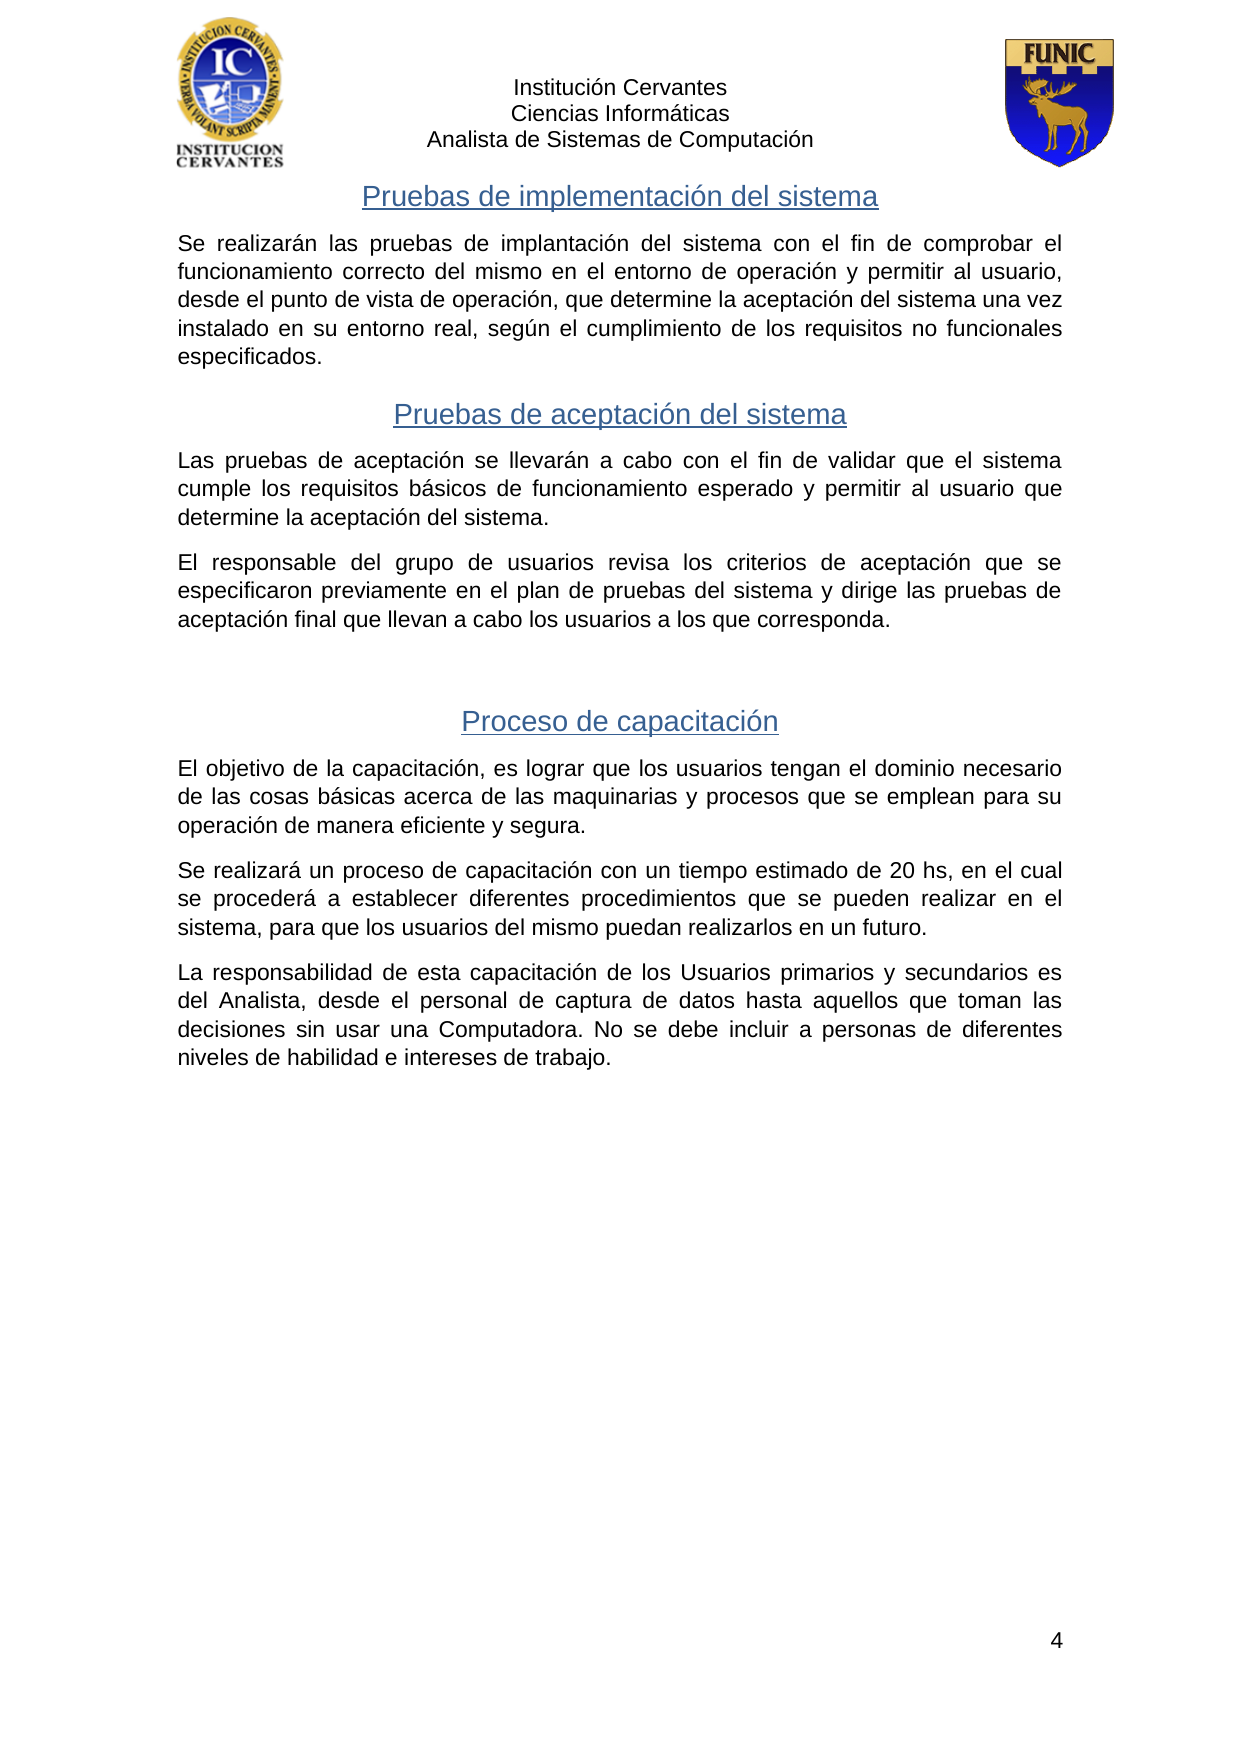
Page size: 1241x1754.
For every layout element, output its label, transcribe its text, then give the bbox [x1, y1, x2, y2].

text Las pruebas de aceptación se llevarán a cabo con el fin de validar que el sistema cumple los requisitos básicos de funcionamiento esperado y permitir al usuario que determine la aceptación del sistema. [177, 447, 1063, 530]
text Se realizará un proceso de capacitación con un tiempo estimado de 20 hs, en el cual se procederá a establecer diferentes procedimientos que se pueden realizar en el sistema, para que los usuarios del mismo puedan realizarlos en un futuro. [177, 857, 1063, 940]
text Se realizarán las pruebas de implantación del sistema con el fin de comprobar el funcionamiento correcto del mismo en el entorno de operación y permitir al usuario, desde el punto de vista de operación, que determine la aceptación del sistema una vez instalado en su entorno real, según el cumplimiento de los requisitos no funcionales especificados. [177, 229, 1063, 369]
text El responsable del grupo de usuarios revisa los criterios de aceptación que se especificaron previamente en el plan de pruebas del sistema y dirige las pruebas de aceptación final que llevan a cabo los usuarios a los que corresponda. [177, 549, 1063, 632]
picture [1003, 37, 1115, 168]
subtitle Pruebas de implementación del sistema [177, 179, 1063, 213]
subtitle Proceso de capacitación [177, 704, 1063, 738]
picture [176, 17, 288, 170]
subtitle Pruebas de aceptación del sistema [177, 397, 1063, 430]
text La responsabilidad de esta capacitación de los Usuarios primarios y secundarios es del Analista, desde el personal de captura de datos hasta aquellos que toman las decisiones sin usar una Computadora. No se debe incluir a personas de diferentes niveles de habilidad e intereses de trabajo. [177, 959, 1063, 1070]
text El objetivo de la capacitación, es lograr que los usuarios tengan el dominio necesario de las cosas básicas acerca de las maquinarias y procesos que se emplean para su operación de manera eficiente y segura. [177, 755, 1063, 838]
